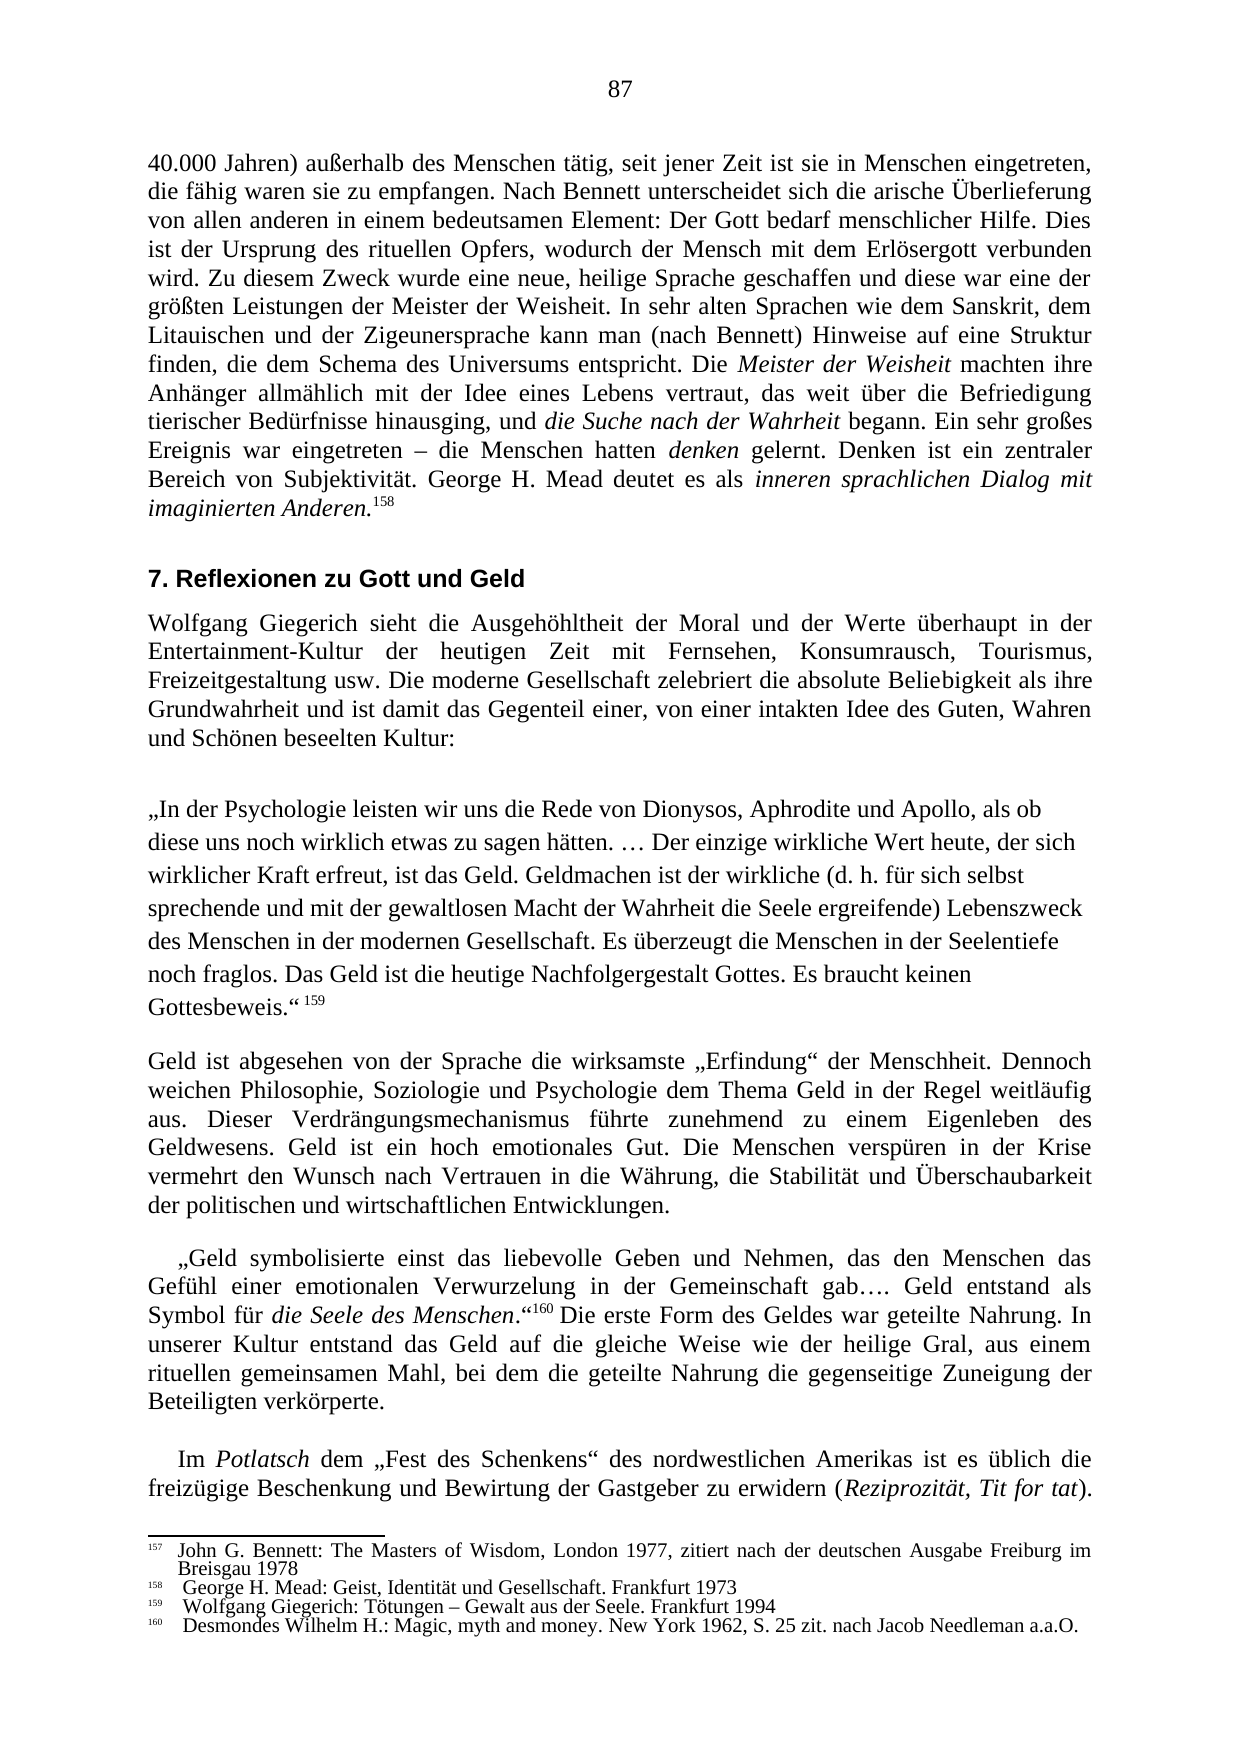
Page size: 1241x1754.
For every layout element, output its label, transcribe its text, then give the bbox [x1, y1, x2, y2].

text Geld ist abgesehen von der Sprache die wirksamste „Erfindung“ der Menschheit. Dennoch weichen Philosophie, Soziologie und Psychologie dem Thema Geld in der Regel weitläufig aus. Dieser Verdrängungsmechanismus führte zunehmend zu einem Eigenleben des Geldwesens. Geld ist ein hoch emotionales Gut. Die Menschen verspüren in der Krise vermehrt den Wunsch nach Vertrauen in die Währung, die Stabilität und Überschaubarkeit der politischen und wirtschaftlichen Entwicklungen. [148, 1046, 1093, 1219]
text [148, 148, 1093, 521]
text „In der Psychologie leisten wir uns die Rede von Dionysos, Aphrodite und Apollo, als ob diese uns noch wirklich etwas zu sagen hätten. … Der einzige wirkliche Wert heute, der sich wirklicher Kraft erfreut, ist das Geld. Geldmachen ist der wirkliche (d. h. für sich selbst sprechende und mit der gewaltlosen Macht der Wahrheit die Seele ergreifende) Lebenszweck des Menschen in der modernen Gesellschaft. Es überzeugt die Menschen in der Seelentiefe noch fraglos. Das Geld ist die heutige Nachfolgergestalt Gottes. Es braucht keinen Gottesbeweis.“ [148, 794, 1093, 1021]
text Wolfgang Giegerich sieht die Ausgehöhltheit der Moral und der Werte überhaupt in der Entertainment-Kultur der heutigen Zeit mit Fernsehen, Konsumrausch, Tourismus, Freizeitgestaltung usw. Die moderne Gesellschaft zelebriert die absolute Beliebigkeit als ihre Grundwahrheit und ist damit das Gegenteil einer, von einer intakten Idee des Guten, Wahren und Schönen beseelten Kultur: [148, 608, 1093, 751]
subtitle 7. Reflexionen zu Gott und Geld [148, 564, 974, 593]
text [148, 1444, 1093, 1501]
text „Geld symbolisierte einst das liebevolle Geben und Nehmen, das den Menschen das Gefühl einer emotionalen Verwurzelung in der Gemeinschaft gab…. Geld entstand als Symbol für die Seele des Menschen.“ Die erste Form des Geldes war geteilte Nahrung. In unserer Kultur entstand das Geld auf die gleiche Weise wie der heilige Gral, aus einem rituellen gemeinsamen Mahl, bei dem die geteilte Nahrung die gegenseitige Zuneigung der Beteiligten verkörperte. [148, 1243, 1093, 1415]
